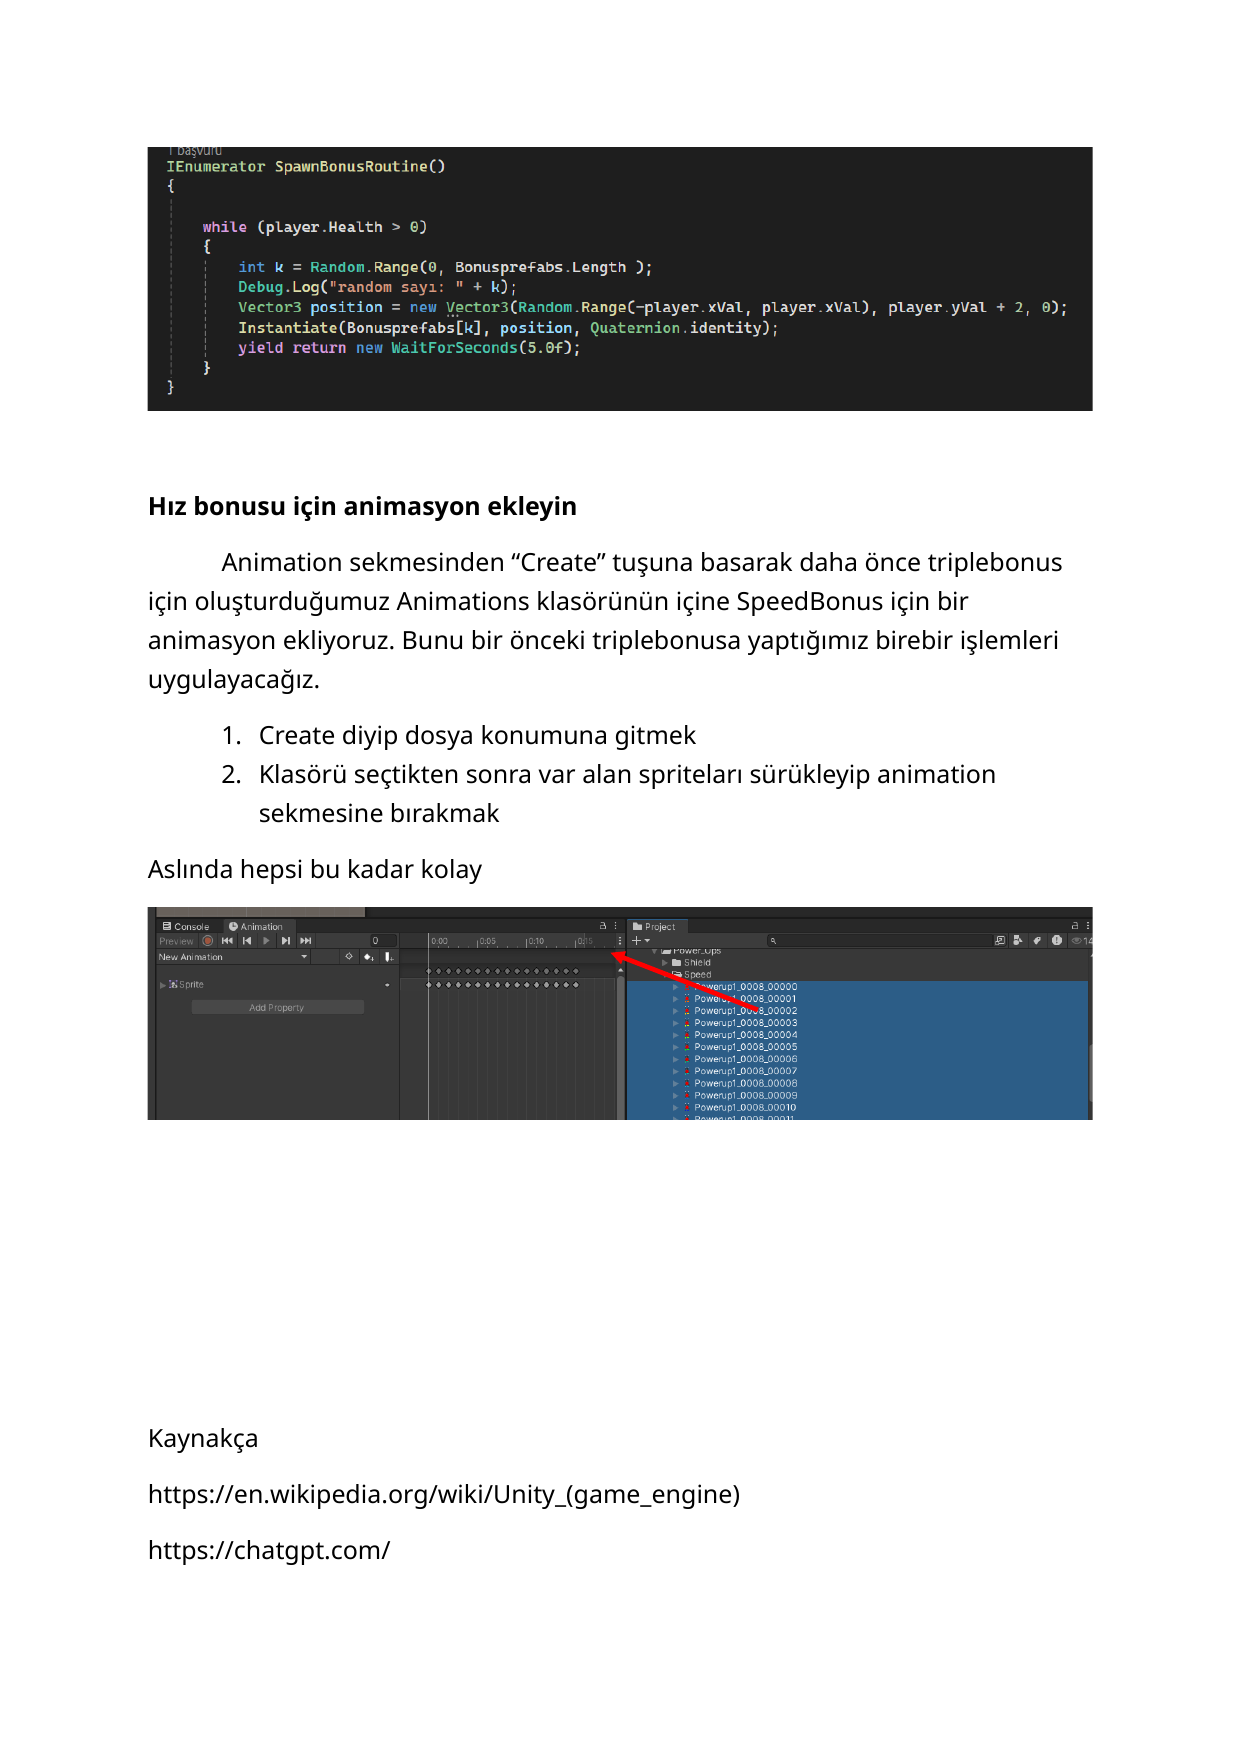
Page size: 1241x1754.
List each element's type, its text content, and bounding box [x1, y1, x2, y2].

text Hız bonusu için animasyon ekleyin [148, 488, 1093, 523]
list Create diyip dosya konumuna gitmek [221, 718, 1093, 752]
list Klasörü seçtikten sonra var alan spriteları sürükleyip animation sekmesine bırakmak [221, 757, 1093, 830]
text Animation sekmesinden “Create” tuşuna basarak daha önce triplebonus için oluşturduğumuz Animations klasörünün içine SpeedBonus için bir animasyon ekliyoruz. Bunu bir önceki triplebonusa yaptığımız birebir işlemleri uygulayacağız. [148, 544, 1093, 696]
picture [147, 907, 1093, 1120]
text https://en.wikipedia.org/wiki/Unity_(game_engine) [148, 1477, 1093, 1511]
text Aslında hepsi bu kadar kolay [148, 852, 1093, 886]
text https://chatgpt.com/ [148, 1533, 1093, 1567]
text Kaynakça [148, 1421, 1093, 1455]
picture [147, 147, 1093, 411]
